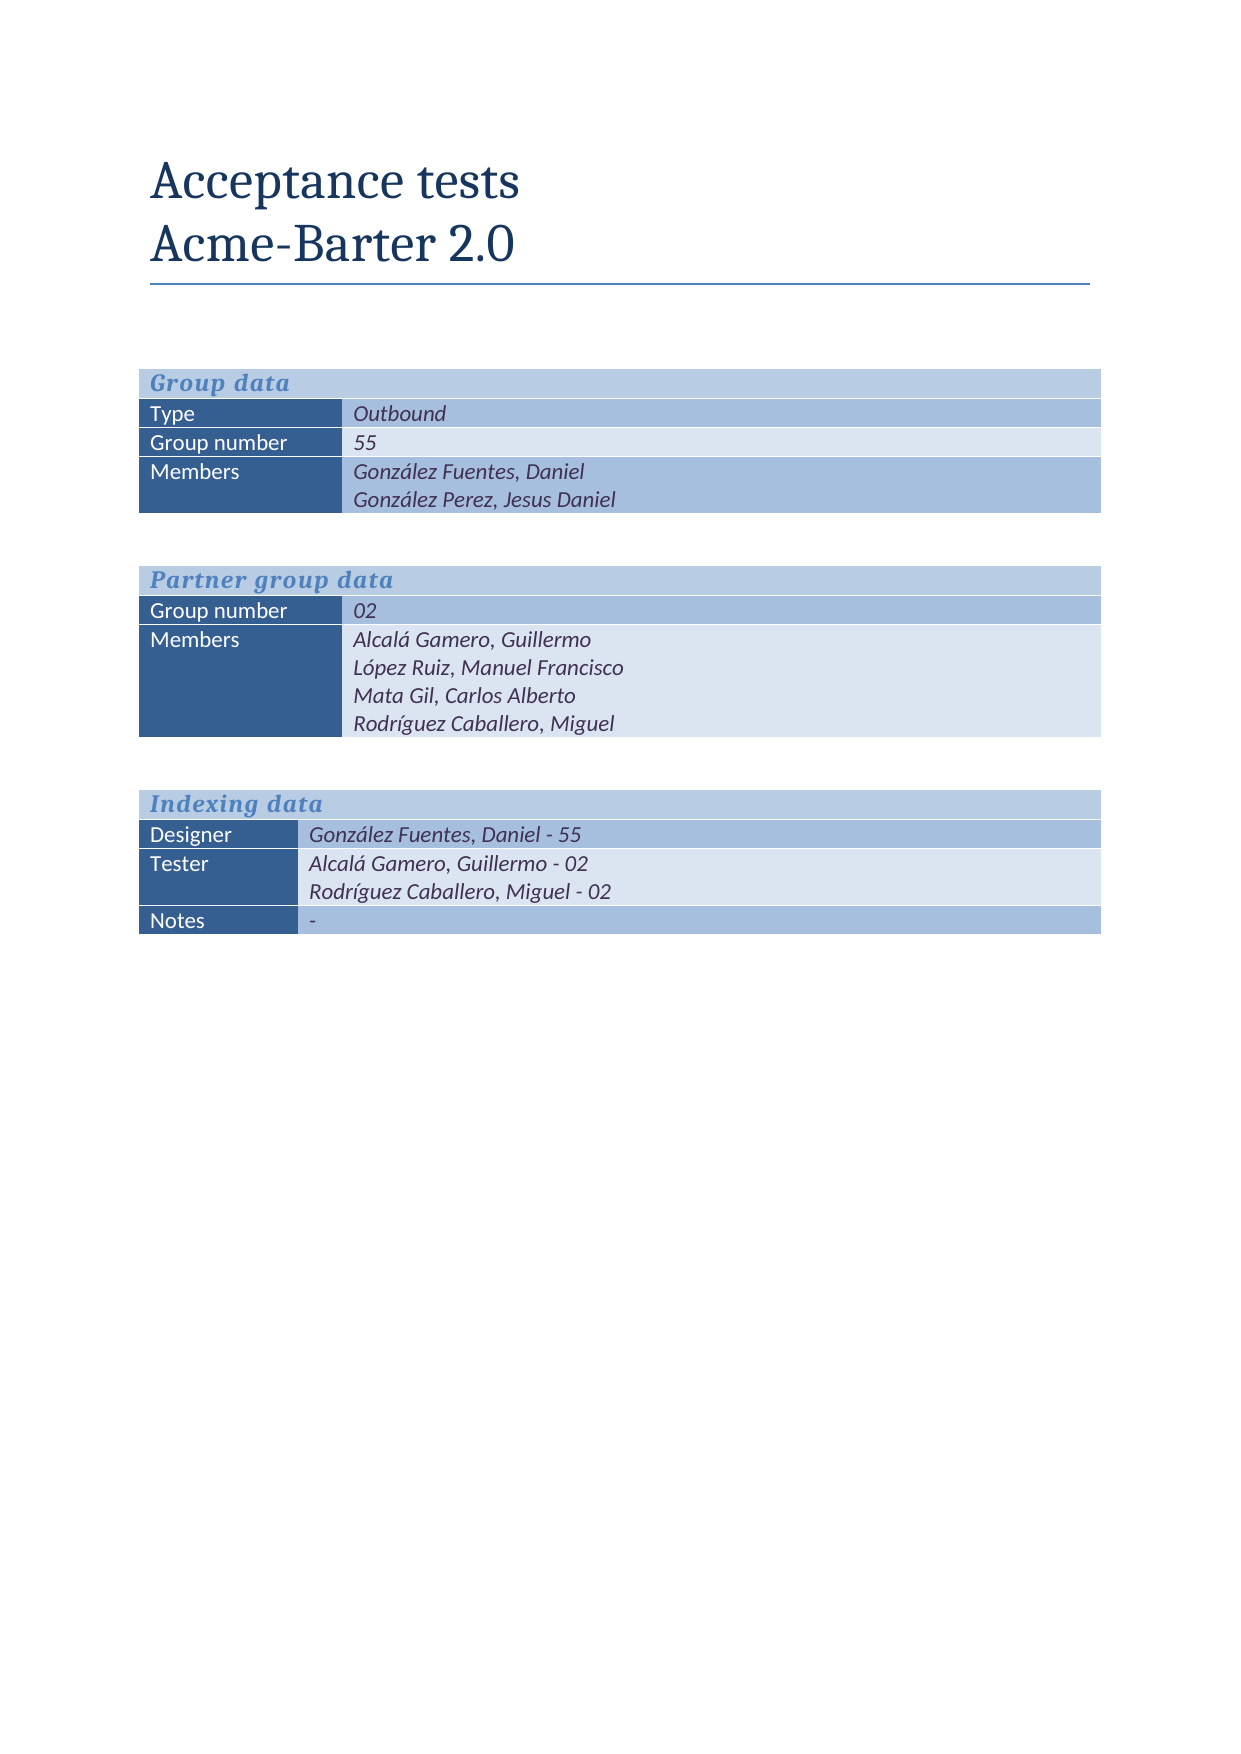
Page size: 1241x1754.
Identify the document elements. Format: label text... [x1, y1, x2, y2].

table_cell Members [139, 625, 342, 737]
table_cell Outbound [342, 399, 1101, 427]
table_cell Alcalá Gamero, Guillermo - 02 Rodríguez Caballero, Miguel - 02 [298, 849, 1101, 905]
table_cell Designer [139, 820, 298, 848]
table_header Indexing data [139, 790, 1101, 819]
table_cell - [298, 906, 1101, 934]
table_cell González Fuentes, Daniel - 55 [298, 820, 1101, 848]
table_cell 02 [342, 596, 1101, 624]
table_cell Group number [139, 428, 342, 456]
table_cell Alcalá Gamero, Guillermo López Ruiz, Manuel Francisco Mata Gil, Carlos Alberto Rodríguez Caballero, Miguel [342, 625, 1101, 737]
table_header Partner group data [139, 566, 1101, 595]
table_header Group data [139, 369, 1101, 398]
table_cell Notes [139, 906, 298, 934]
table_cell Members [139, 457, 342, 513]
table_cell González Fuentes, Daniel González Perez, Jesus Daniel [342, 457, 1101, 513]
table_cell Tester [139, 849, 298, 905]
table_cell Group number [139, 596, 342, 624]
table_cell Type [139, 399, 342, 427]
title Acceptance tests Acme-Barter 2.0 [150, 150, 1090, 283]
table_cell 55 [342, 428, 1101, 456]
